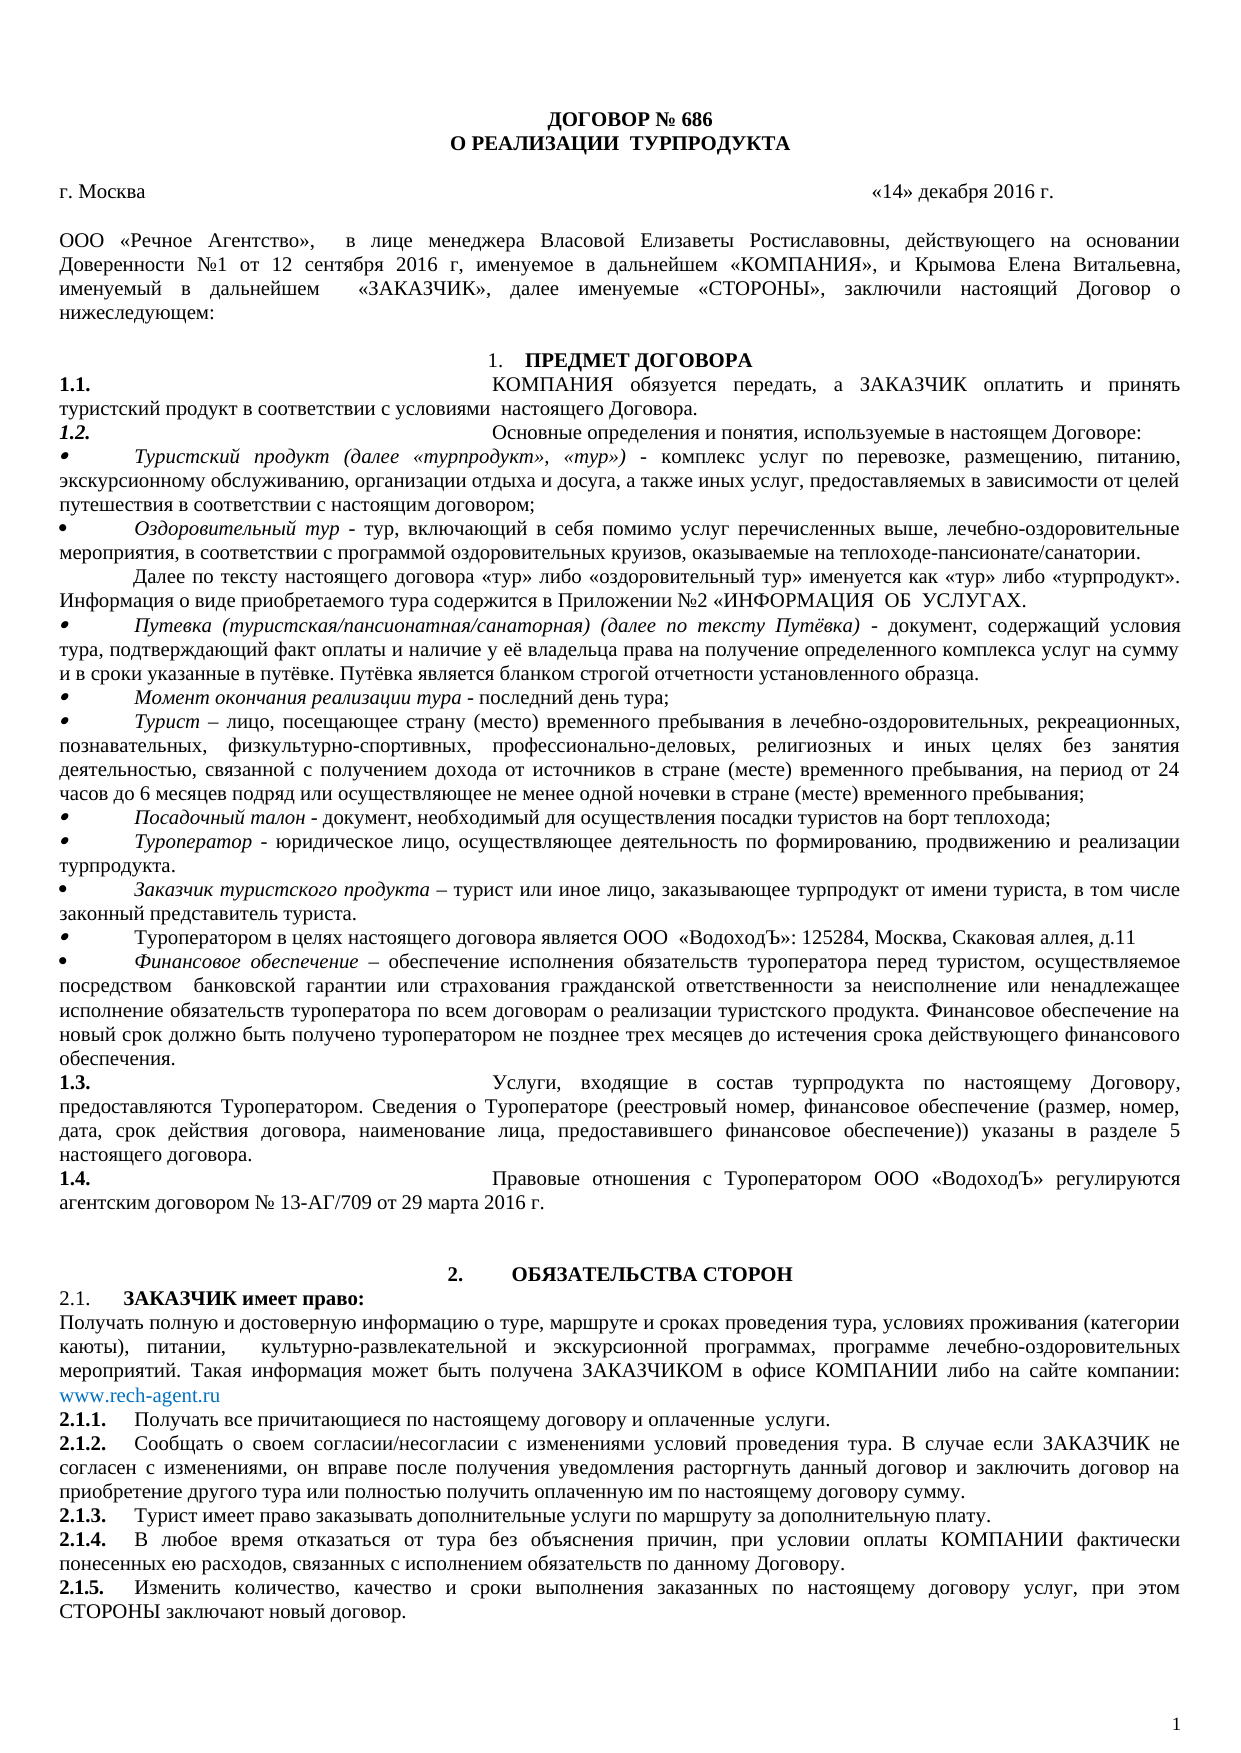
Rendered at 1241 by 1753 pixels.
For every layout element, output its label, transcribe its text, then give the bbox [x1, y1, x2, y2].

list Момент окончания реализации тура - последний день тура; [59, 685, 1181, 709]
list КОМПАНИЯ обязуется передать, а ЗАКАЗЧИК оплатить и принять туристский продукт в соответствии с условиями настоящего Договора. [59, 372, 1181, 420]
list Основные определения и понятия, используемые в настоящем Договоре: [59, 420, 1181, 444]
subtitle О РЕАЛИЗАЦИИ ТУРПРОДУКТА [59, 131, 1181, 155]
list Услуги, входящие в состав турпродукта по настоящему Договору, предоставляются Туроператором. Сведения о Туроператоре (реестровый номер, финансовое обеспечение (размер, номер, дата, срок действия договора, наименование лица, предоставившего финансовое обеспечение)) указаны в разделе 5 настоящего договора. [59, 1070, 1181, 1166]
list Туристский продукт (далее «турпродукт», «тур») - комплекс услуг по перевозке, размещению, питанию, экскурсионному обслуживанию, организации отдыха и досуга, а также иных услуг, предоставляемых в зависимости от целей путешествия в соответствии с настоящим договором; [59, 444, 1181, 516]
list Турист – лицо, посещающее страну (место) временного пребывания в лечебно-оздоровительных, рекреационных, познавательных, физкультурно-спортивных, профессионально-деловых, религиозных и иных целях без занятия деятельностью, связанной с получением дохода от источников в стране (месте) временного пребывания, на период от 24 часов до 6 месяцев подряд или осуществляющее не менее одной ночевки в стране (месте) временного пребывания; [59, 709, 1181, 805]
list Турист имеет право заказывать дополнительные услуги по маршруту за дополнительную плату. [59, 1503, 1181, 1527]
text ООО «Речное Агентство», в лице менеджера Власовой Елизаветы Ростиславовны, действующего на основании Доверенности №1 от 12 сентября 2016 г, именуемое в дальнейшем «КОМПАНИЯ», и Крымова Елена Витальевна, именуемый в дальнейшем «ЗАКАЗЧИК», далее именуемые «СТОРОНЫ», заключили настоящий Договор о нижеследующем: [59, 227, 1181, 324]
list Заказчик туристского продукта – турист или иное лицо, заказывающее турпродукт от имени туриста, в том числе законный представитель туриста. [59, 877, 1181, 925]
text Далее по тексту настоящего договора «тур» либо «оздоровительный тур» именуется как «тур» либо «турпродукт». Информация о виде приобретаемого тура содержится в Приложении №2 «ИНФОРМАЦИЯ ОБ УСЛУГАХ. [59, 564, 1181, 612]
list ЗАКАЗЧИК имеет право: [59, 1286, 1181, 1310]
list Изменить количество, качество и сроки выполнения заказанных по настоящему договору услуг, при этом СТОРОНЫ заключают новый договор. [59, 1575, 1181, 1623]
list Сообщать о своем согласии/несогласии с изменениями условий проведения тура. В случае если ЗАКАЗЧИК не согласен с изменениями, он вправе после получения уведомления расторгнуть данный договор и заключить договор на приобретение другого тура или полностью получить оплаченную им по настоящему договору сумму. [59, 1431, 1181, 1503]
list Туроператор - юридическое лицо, осуществляющее деятельность по формированию, продвижению и реализации турпродукта. [59, 829, 1181, 877]
list ПРЕДМЕТ ДОГОВОРА [59, 348, 1181, 372]
list Посадочный талон - документ, необходимый для осуществления посадки туристов на борт теплохода; [59, 805, 1181, 829]
text г. Москва «14» декабря 2016 г. [59, 179, 1181, 203]
text Получать полную и достоверную информацию о туре, маршруте и сроках проведения тура, условиях проживания (категории каюты), питании, культурно-развлекательной и экскурсионной программах, программе лечебно-оздоровительных мероприятий. Такая информация может быть получена ЗАКАЗЧИКОМ в офисе КОМПАНИИ либо на сайте компании: www.rech-agent.ru [59, 1310, 1181, 1407]
list Путевка (туристская/пансионатная/санаторная) (далее по тексту Путёвка) - документ, содержащий условия тура, подтверждающий факт оплаты и наличие у её владельца права на получение определенного комплекса услуг на сумму и в сроки указанные в путёвке. Путёвка является бланком строгой отчетности установленного образца. [59, 612, 1181, 661]
list Финансовое обеспечение – обеспечение исполнения обязательств туроператора перед туристом, осуществляемое посредством банковской гарантии или страхования гражданской ответственности за неисполнение или ненадлежащее исполнение обязательств туроператора по всем договорам о реализации туристского продукта. Финансовое обеспечение на новый срок должно быть получено туроператором не позднее трех месяцев до истечения срока действующего финансового обеспечения. [59, 949, 1181, 1070]
list Получать все причитающиеся по настоящему договору и оплаченные услуги. [59, 1407, 1181, 1431]
list ОБЯЗАТЕЛЬСТВА СТОРОН [59, 1262, 1181, 1286]
list В любое время отказаться от тура без объяснения причин, при условии оплаты КОМПАНИИ фактически понесенных ею расходов, связанных с исполнением обязательств по данному Договору. [59, 1527, 1181, 1575]
subtitle ДОГОВОР № 686 [59, 107, 1201, 131]
list Туроператором в целях настоящего договора является ООО «ВодоходЪ»: 125284, Москва, Скаковая аллея, д.11 [59, 925, 1181, 949]
list Правовые отношения с Туроператором ООО «ВодоходЪ» регулируются агентским договором № 13-АГ/709 от 29 марта 2016 г. [59, 1166, 1181, 1214]
list Оздоровительный тур - тур, включающий в себя помимо услуг перечисленных выше, лечебно-оздоровительные мероприятия, в соответствии с программой оздоровительных круизов, оказываемые на теплоходе-пансионате/санатории. [59, 516, 1181, 564]
